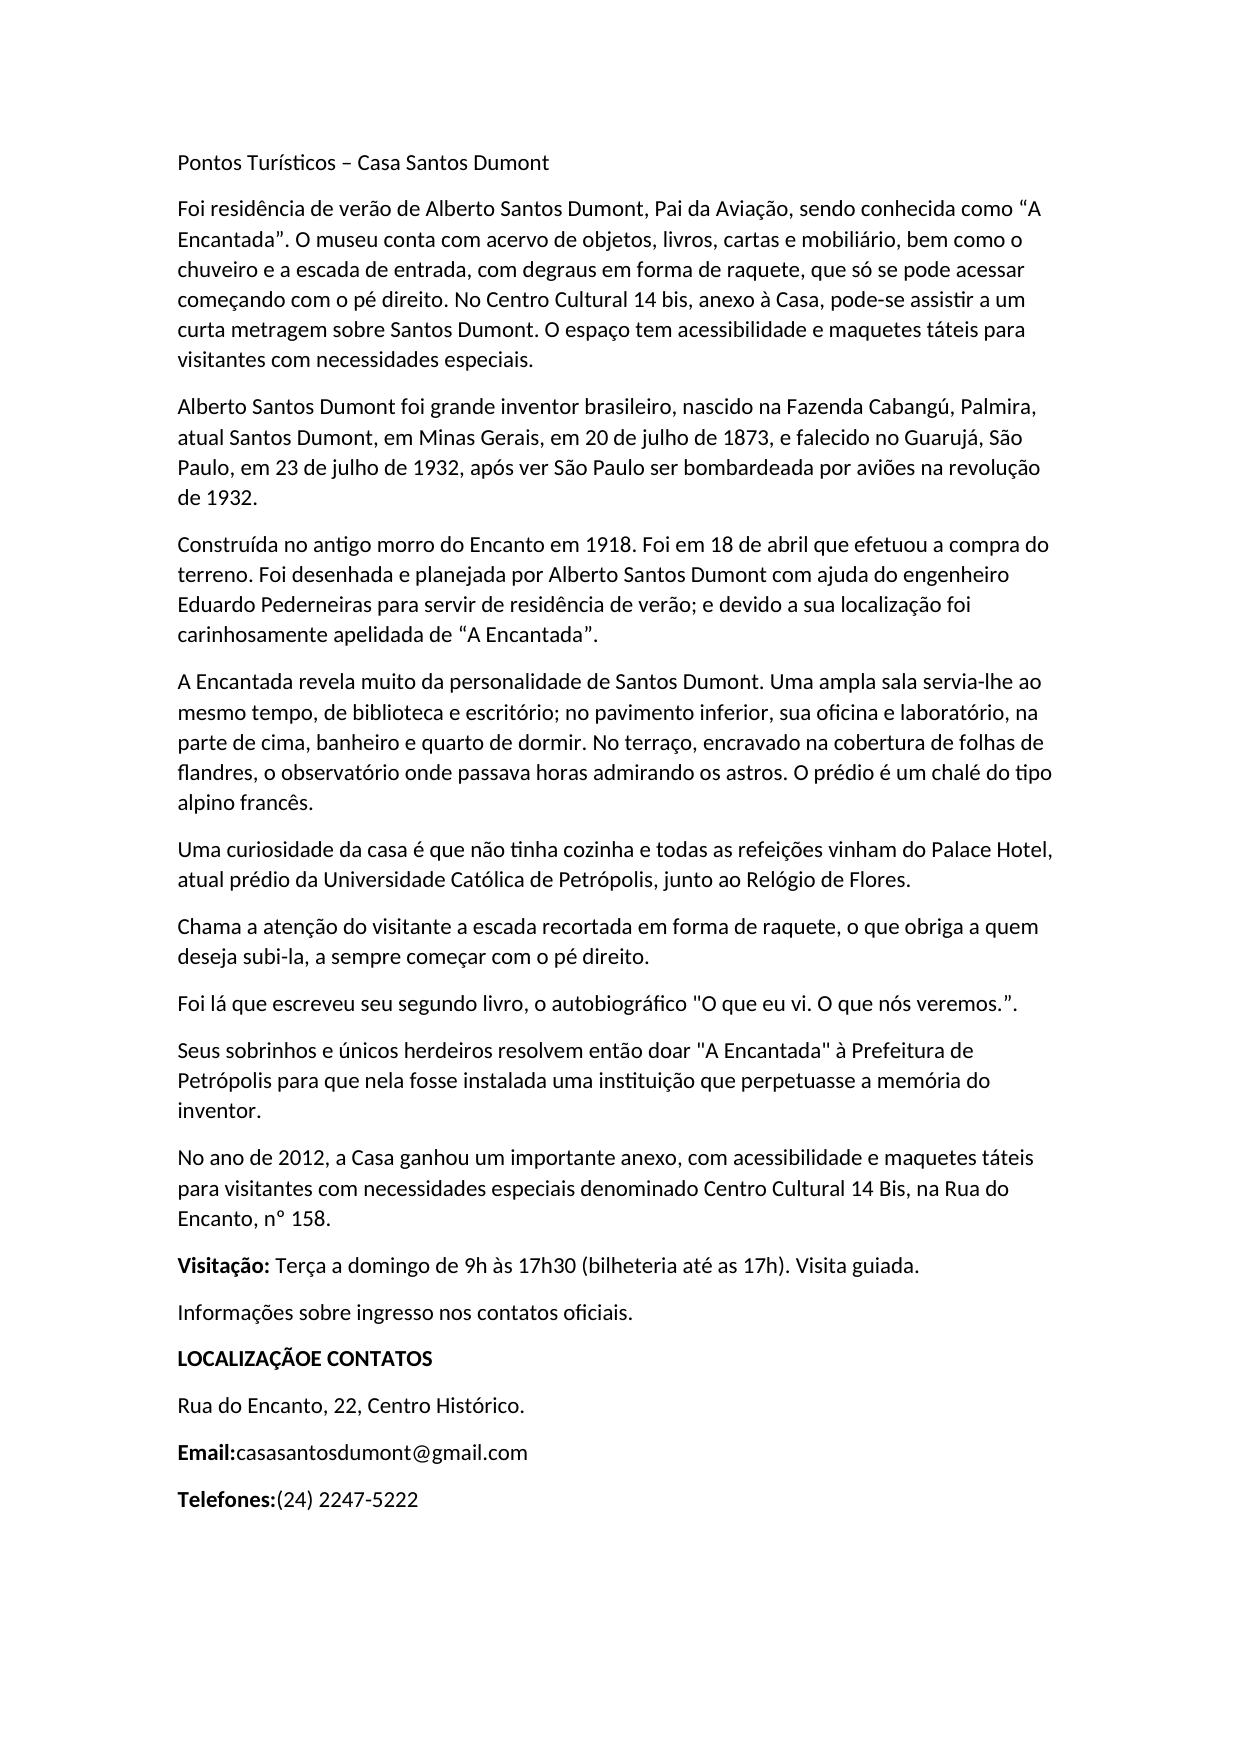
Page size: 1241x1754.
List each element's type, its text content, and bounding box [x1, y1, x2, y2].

text A Encantada revela muito da personalidade de Santos Dumont. Uma ampla sala servia-lhe ao mesmo tempo, de biblioteca e escritório; no pavimento inferior, sua oficina e laboratório, na parte de cima, banheiro e quarto de dormir. No terraço, encravado na cobertura de folhas de flandres, o observatório onde passava horas admirando os astros. O prédio é um chalé do tipo alpino francês. [177, 667, 1063, 816]
text Alberto Santos Dumont foi grande inventor brasileiro, nascido na Fazenda Cabangú, Palmira, atual Santos Dumont, em Minas Gerais, em 20 de julho de 1873, e falecido no Guarujá, São Paulo, em 23 de julho de 1932, após ver São Paulo ser bombardeada por aviões na revolução de 1932. [177, 392, 1063, 511]
text Foi residência de verão de Alberto Santos Dumont, Pai da Aviação, sendo conhecida como “A Encantada”. O museu conta com acervo de objetos, livros, cartas e mobiliário, bem como o chuveiro e a escada de entrada, com degraus em forma de raquete, que só se pode acessar começando com o pé direito. No Centro Cultural 14 bis, anexo à Casa, pode-se assistir a um curta metragem sobre Santos Dumont. O espaço tem acessibilidade e maquetes táteis para visitantes com necessidades especiais. [177, 194, 1063, 373]
text LOCALIZAÇÃOE CONTATOS [177, 1344, 1063, 1372]
text Informações sobre ingresso nos contatos oficiais. [177, 1298, 1063, 1326]
text Telefones:(24) 2247-5222 [177, 1485, 1063, 1513]
text Chama a atenção do visitante a escada recortada em forma de raquete, o que obriga a quem deseja subi-la, a sempre começar com o pé direito. [177, 912, 1063, 970]
text Uma curiosidade da casa é que não tinha cozinha e todas as refeições vinham do Palace Hotel, atual prédio da Universidade Católica de Petrópolis, junto ao Relógio de Flores. [177, 835, 1063, 893]
text Seus sobrinhos e únicos herdeiros resolvem então doar "A Encantada" à Prefeitura de Petrópolis para que nela fosse instalada uma instituição que perpetuasse a memória do inventor. [177, 1036, 1063, 1124]
text No ano de 2012, a Casa ganhou um importante anexo, com acessibilidade e maquetes táteis para visitantes com necessidades especiais denominado Centro Cultural 14 Bis, na Rua do Encanto, nº 158. [177, 1143, 1063, 1232]
text Email:casasantosdumont@gmail.com [177, 1438, 1063, 1466]
text Pontos Turísticos – Casa Santos Dumont [177, 148, 1063, 176]
text Construída no antigo morro do Encanto em 1918. Foi em 18 de abril que efetuou a compra do terreno. Foi desenhada e planejada por Alberto Santos Dumont com ajuda do engenheiro Eduardo Pederneiras para servir de residência de verão; e devido a sua localização foi carinhosamente apelidada de “A Encantada”. [177, 530, 1063, 648]
text Visitação: Terça a domingo de 9h às 17h30 (bilheteria até as 17h). Visita guiada. [177, 1251, 1063, 1279]
text Foi lá que escreveu seu segundo livro, o autobiográfico "O que eu vi. O que nós veremos.”. [177, 989, 1063, 1017]
text Rua do Encanto, 22, Centro Histórico. [177, 1391, 1063, 1419]
